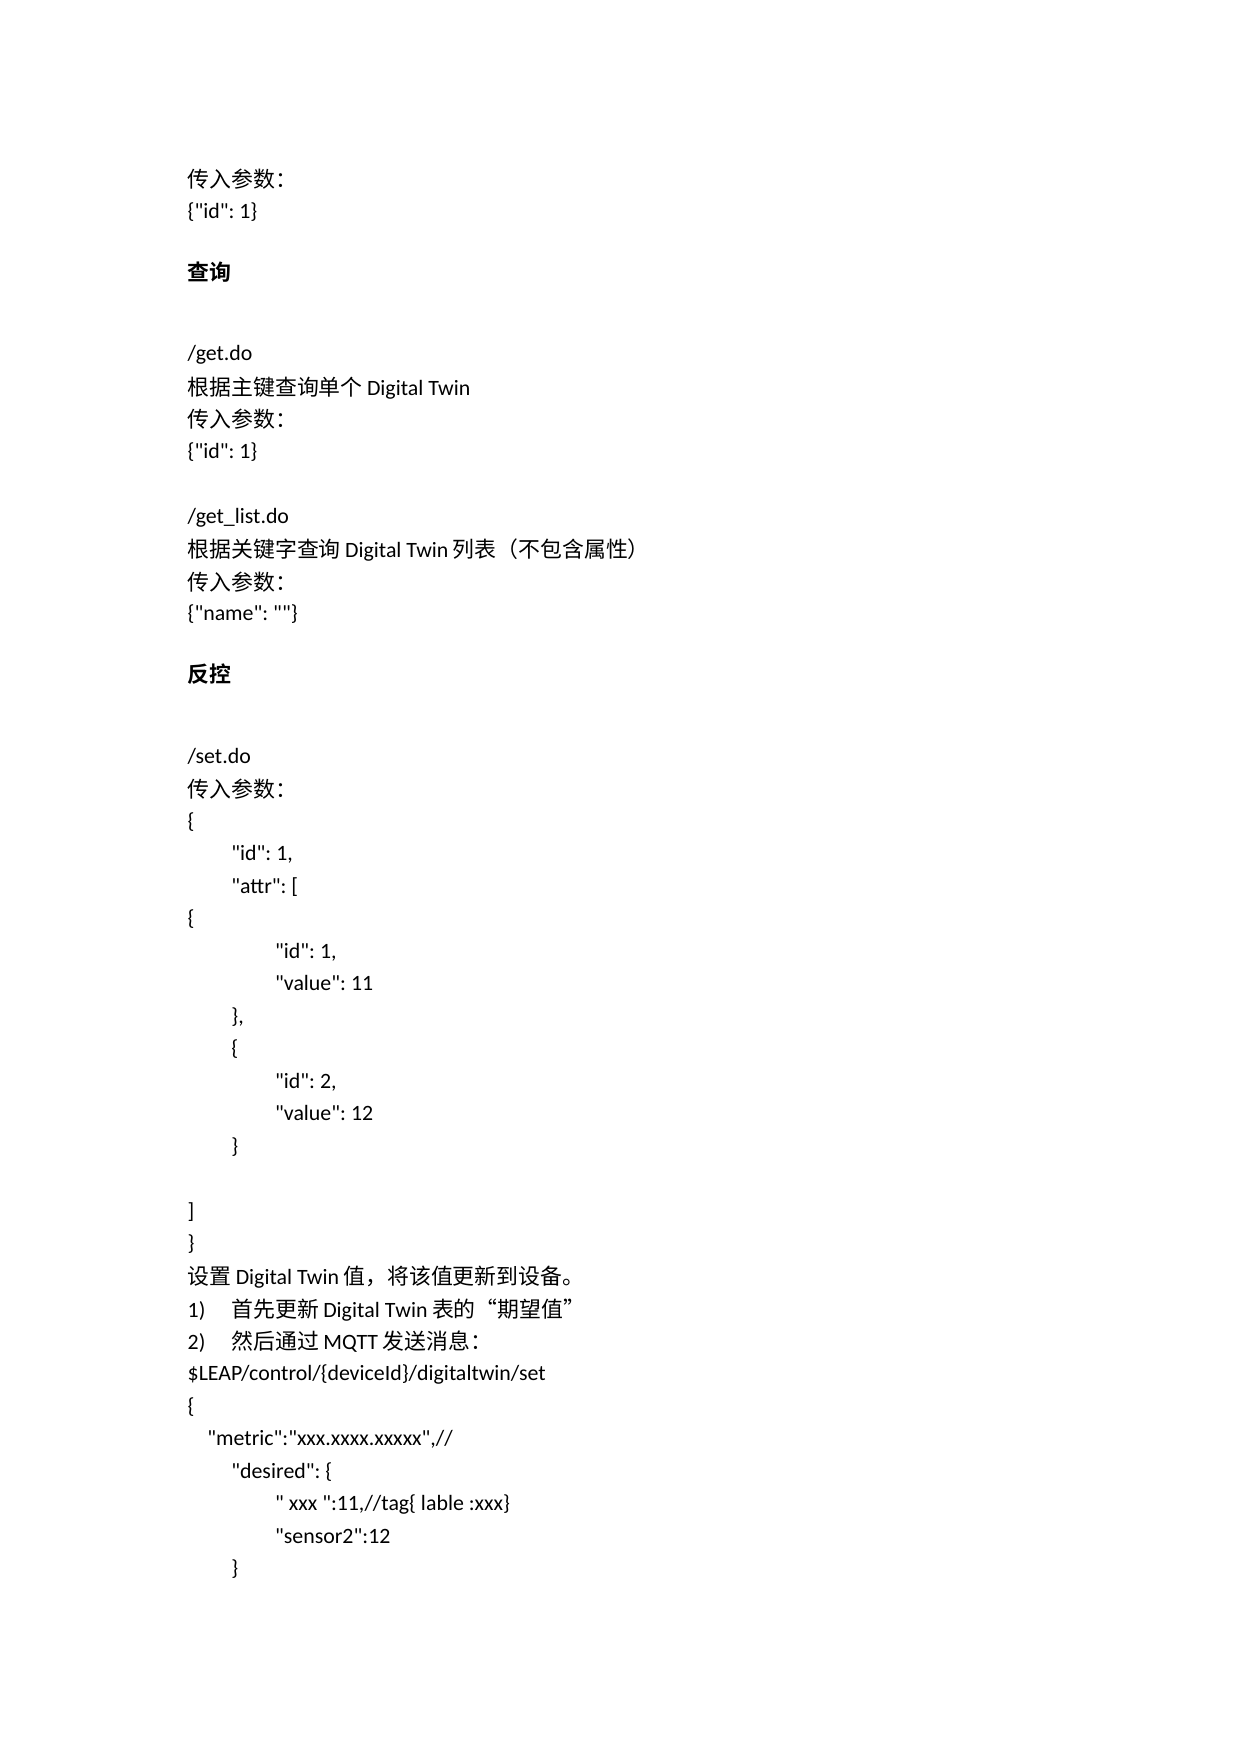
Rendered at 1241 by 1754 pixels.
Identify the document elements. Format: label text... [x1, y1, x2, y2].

subtitle 反控 [187, 656, 1053, 689]
text 传入参数： [187, 162, 1053, 194]
text " xxx ":11,//tag{ lable :xxx} [187, 1486, 1053, 1519]
list 然后通过MQTT发送消息： [187, 1324, 1053, 1356]
subtitle 查询 [187, 254, 1053, 287]
text {"id": 1} [187, 194, 1053, 227]
text "metric":"xxx.xxxx.xxxxx",// [187, 1421, 1053, 1454]
text { [187, 1389, 1053, 1421]
text "sensor2":12 [187, 1519, 1053, 1551]
text 根据关键字查询Digital Twin列表（不包含属性） [187, 532, 1053, 564]
text 传入参数： [187, 564, 1053, 597]
text "value": 12 [187, 1096, 1053, 1129]
text 传入参数： [187, 771, 1053, 804]
text /get.do [187, 337, 1053, 369]
text $LEAP/control/{deviceId}/digitaltwin/set [187, 1356, 1053, 1389]
text "value": 11 [187, 966, 1053, 999]
text { [187, 804, 1053, 836]
text { [187, 901, 1053, 934]
text "id": 2, [187, 1064, 1053, 1096]
list 首先更新Digital Twin表的“期望值” [187, 1291, 1053, 1324]
text } ] [187, 1129, 1053, 1226]
text 传入参数： [187, 402, 1053, 434]
text "desired": { [187, 1454, 1053, 1486]
text "id": 1, [187, 934, 1053, 966]
text 设置Digital Twin值，将该值更新到设备。 [187, 1259, 1053, 1291]
text /get_list.do [187, 499, 1053, 532]
text 根据主键查询单个Digital Twin [187, 369, 1053, 402]
text }, [187, 999, 1053, 1031]
text /set.do [187, 739, 1053, 771]
text {"id": 1} [187, 434, 1053, 467]
text "id": 1, [187, 836, 1053, 869]
text "attr": [ [187, 869, 1053, 901]
text } [187, 1226, 1053, 1259]
text {"name": ""} [187, 597, 1053, 629]
text } [187, 1551, 1053, 1584]
text { [187, 1031, 1053, 1064]
